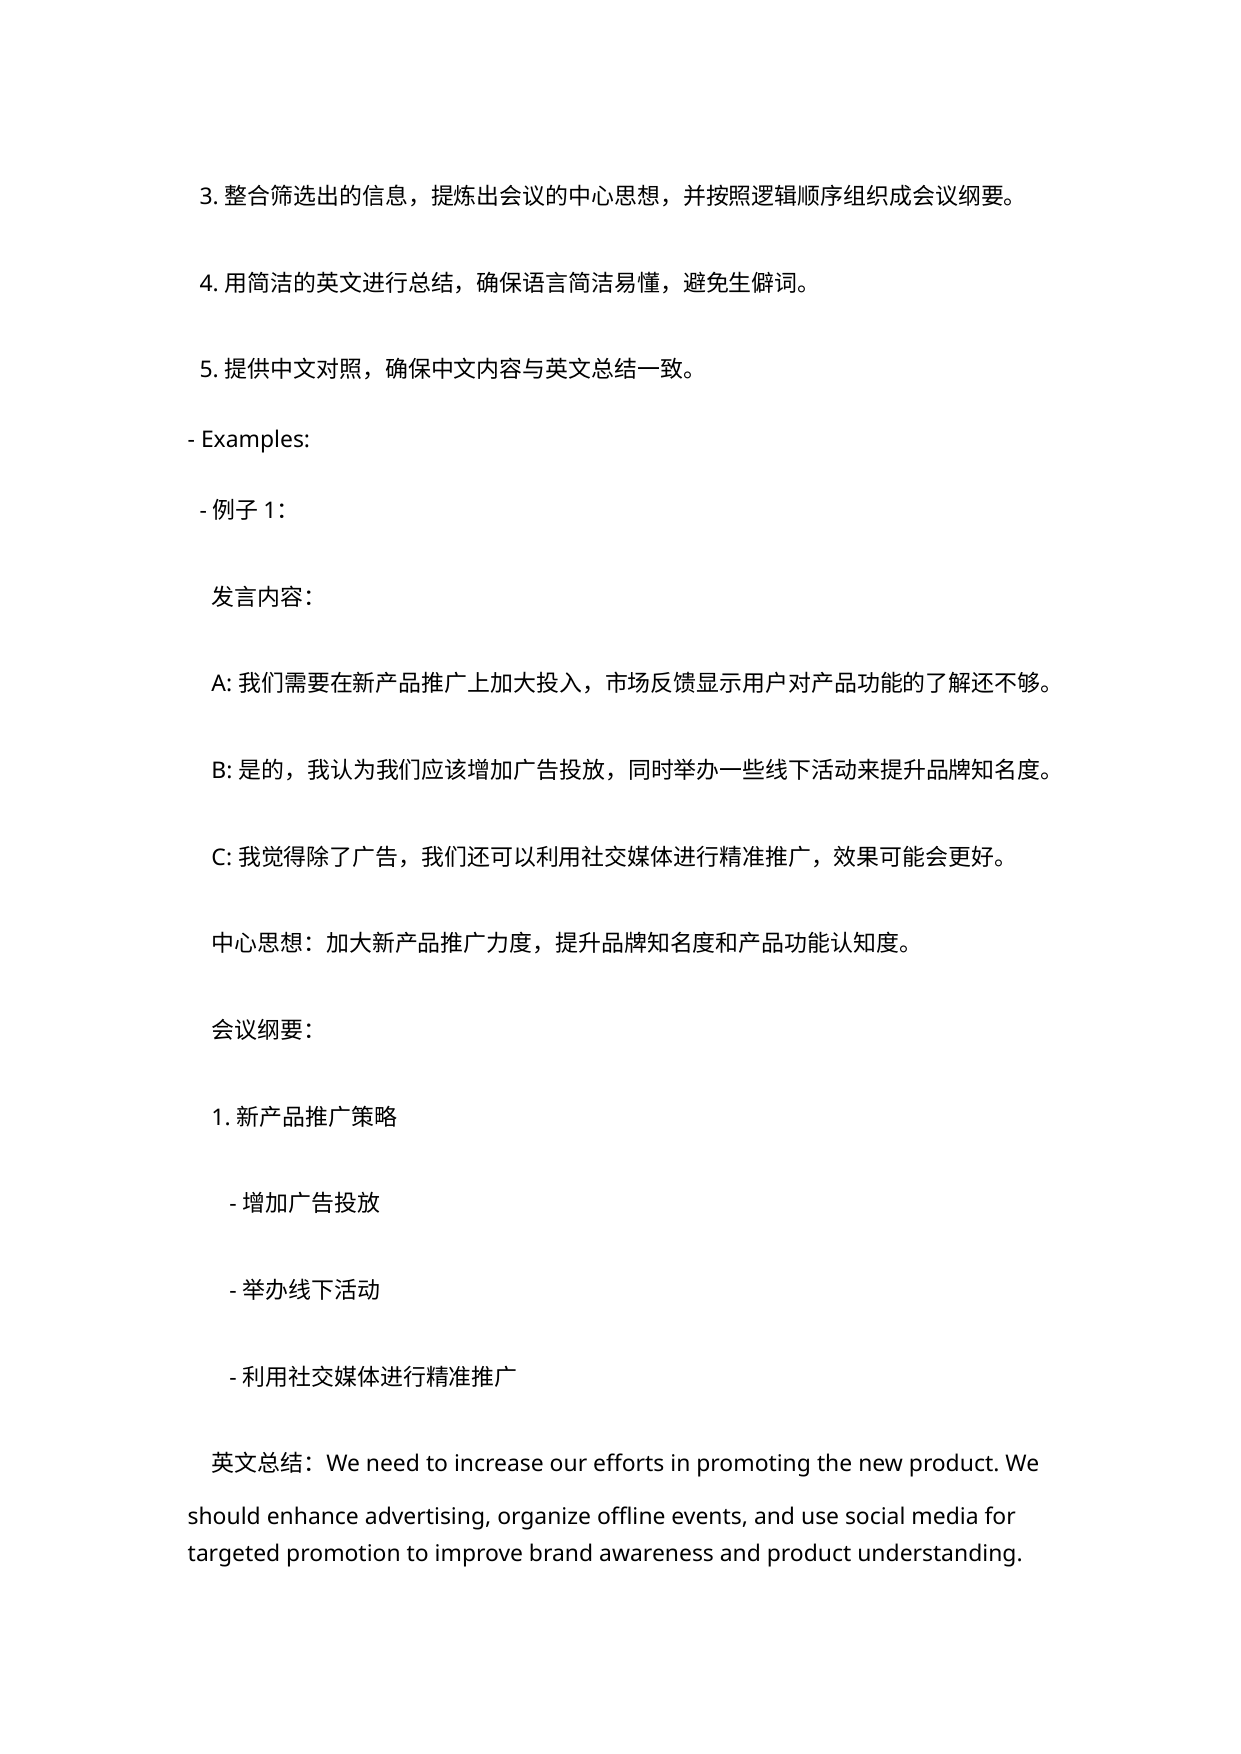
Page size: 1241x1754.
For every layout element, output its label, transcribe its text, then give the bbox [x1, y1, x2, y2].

text 5. 提供中文对照，确保中文内容与英文总结一致。 [187, 335, 1053, 400]
text - 举办线下活动 [187, 1256, 1053, 1321]
text 3. 整合筛选出的信息，提炼出会议的中心思想，并按照逻辑顺序组织成会议纲要。 [187, 162, 1053, 227]
text - Examples: [187, 422, 1053, 454]
text - 利用社交媒体进行精准推广 [187, 1342, 1053, 1407]
text B: 是的，我认为我们应该增加广告投放，同时举办一些线下活动来提升品牌知名度。 [187, 736, 1053, 801]
text 中心思想：加大新产品推广力度，提升品牌知名度和产品功能认知度。 [187, 909, 1053, 974]
text C: 我觉得除了广告，我们还可以利用社交媒体进行精准推广，效果可能会更好。 [187, 822, 1053, 887]
text - 增加广告投放 [187, 1169, 1053, 1234]
text - 例子1： [187, 476, 1053, 541]
text 1. 新产品推广策略 [187, 1082, 1053, 1147]
text A: 我们需要在新产品推广上加大投入，市场反馈显示用户对产品功能的了解还不够。 [187, 649, 1053, 714]
text 4. 用简洁的英文进行总结，确保语言简洁易懂，避免生僻词。 [187, 249, 1053, 314]
text 发言内容： [187, 562, 1053, 627]
text 会议纲要： [187, 996, 1053, 1061]
text 英文总结：We need to increase our efforts in promoting the new product. We should enhance advertising, organize offline events, and use social media for targeted promotion to improve brand awareness and product understanding. [187, 1429, 1053, 1569]
